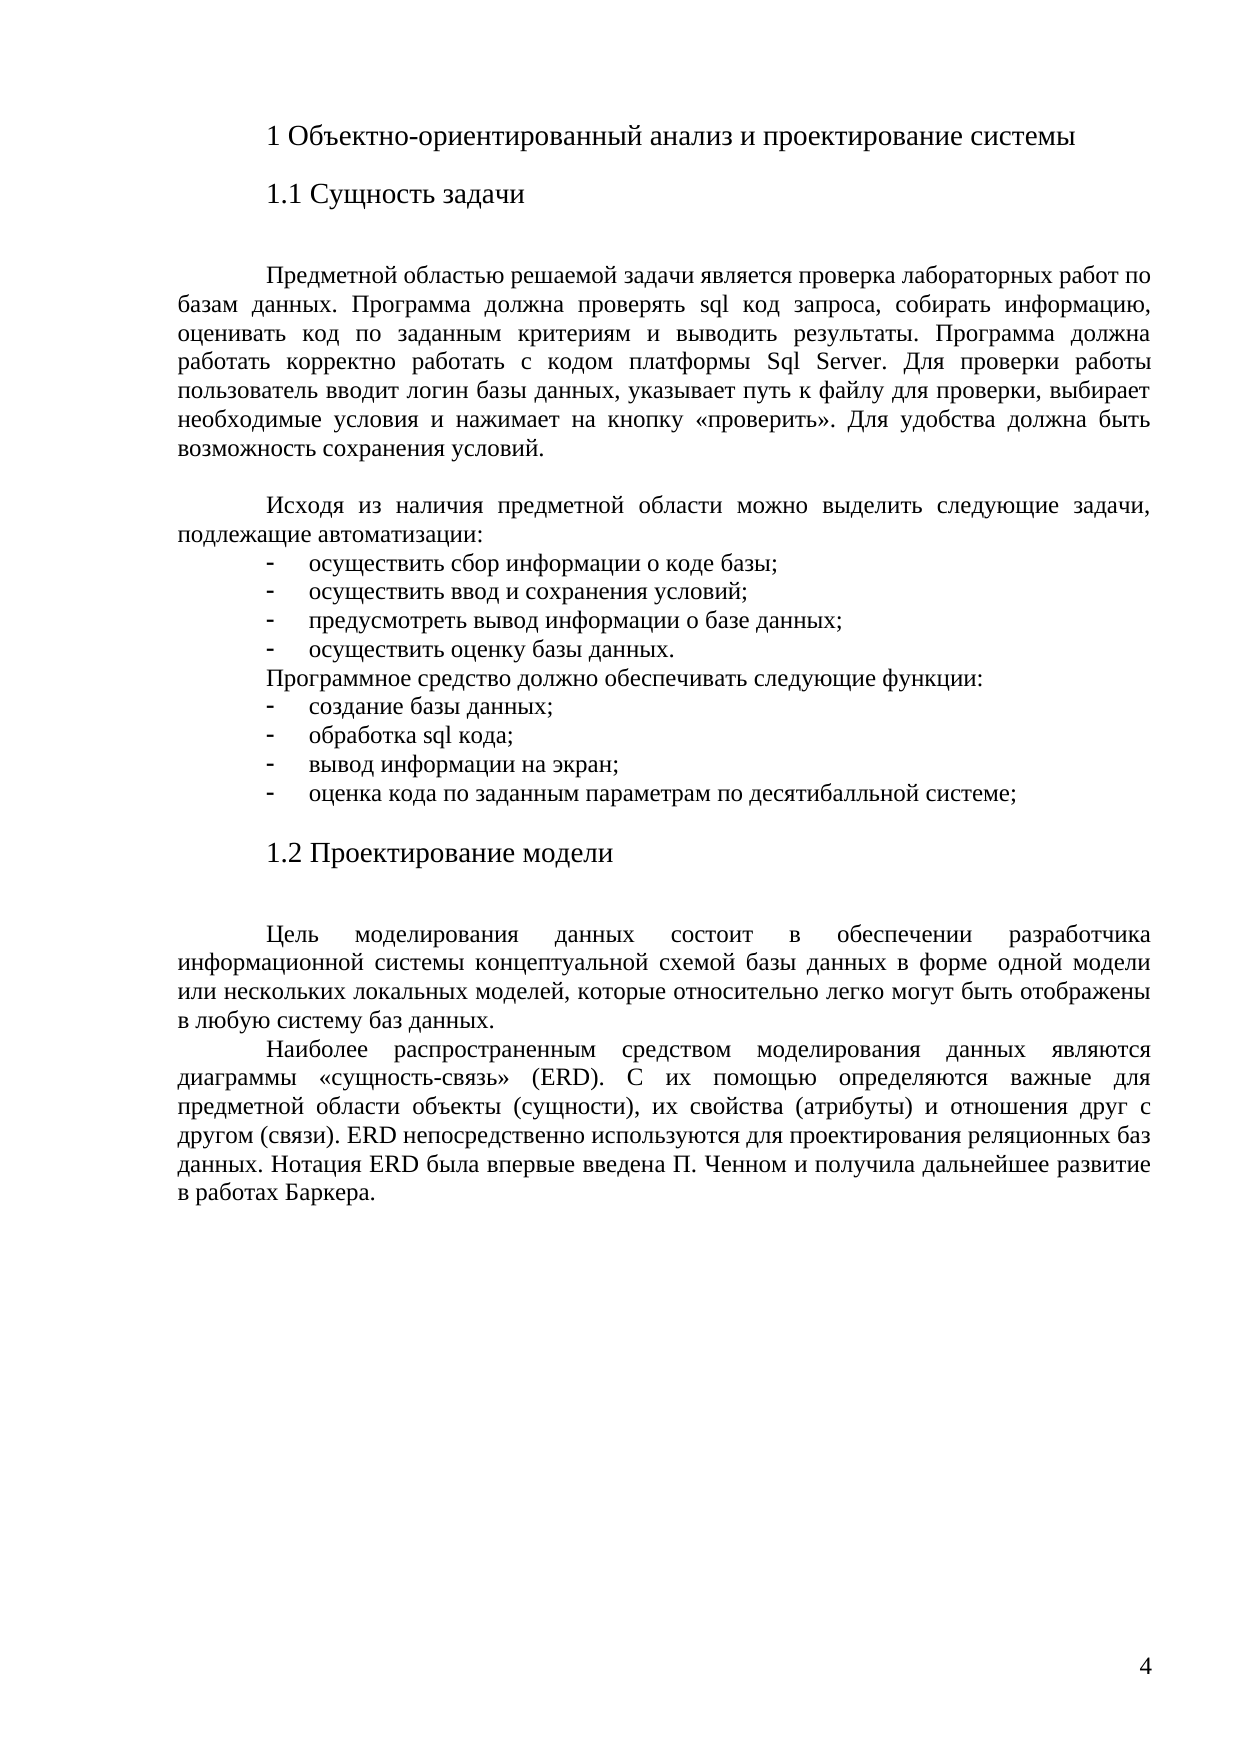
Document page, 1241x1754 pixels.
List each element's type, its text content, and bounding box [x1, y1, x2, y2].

text Предметной областью решаемой задачи является проверка лабораторных работ по базам данных. Программа должна проверять sql код запроса, собирать информацию, оценивать код по заданным критериям и выводить результаты. Программа должна работать корректно работать с кодом платформы Sql Server. Для проверки работы пользователь вводит логин базы данных, указывает путь к файлу для проверки, выбирает необходимые условия и нажимает на кнопку «проверить». Для удобства должна быть возможность сохранения условий. [177, 260, 1152, 461]
list вывод информации на экран; [177, 749, 1152, 778]
text Программное средство должно обеспечивать следующие функции: [177, 663, 1152, 691]
text Цель моделирования данных состоит в обеспечении разработчика информационной системы концептуальной схемой базы данных в форме одной модели или нескольких локальных моделей, которые относительно легко могут быть отображены в любую систему баз данных. [177, 919, 1152, 1034]
list осуществить ввод и сохранения условий; [177, 576, 1152, 605]
list осуществить оценку базы данных. [177, 634, 1152, 663]
text 1.1 Сущность задачи [177, 177, 1152, 210]
text 1.2 Проектирование модели [177, 835, 1152, 869]
list создание базы данных; [177, 691, 1152, 720]
text Наиболее распространенным средством моделирования данных являются диаграммы «сущность-связь» (ERD). С их помощью определяются важные для предметной области объекты (сущности), их свойства (атрибуты) и отношения друг с другом (связи). ERD непосредственно используются для проектирования реляционных баз данных. Нотация ERD была впервые введена П. Ченном и получила дальнейшее развитие в работах Баркера. [177, 1034, 1152, 1206]
text Исходя из наличия предметной области можно выделить следующие задачи, подлежащие автоматизации: [177, 490, 1152, 548]
list оценка кода по заданным параметрам по десятибалльной системе; [177, 778, 1152, 806]
list обработка sql кода; [177, 720, 1152, 749]
list осуществить сбор информации о коде базы; [177, 548, 1152, 576]
subtitle 1 Объектно-ориентированный анализ и проектирование системы [177, 118, 1152, 152]
list предусмотреть вывод информации о базе данных; [177, 605, 1152, 634]
